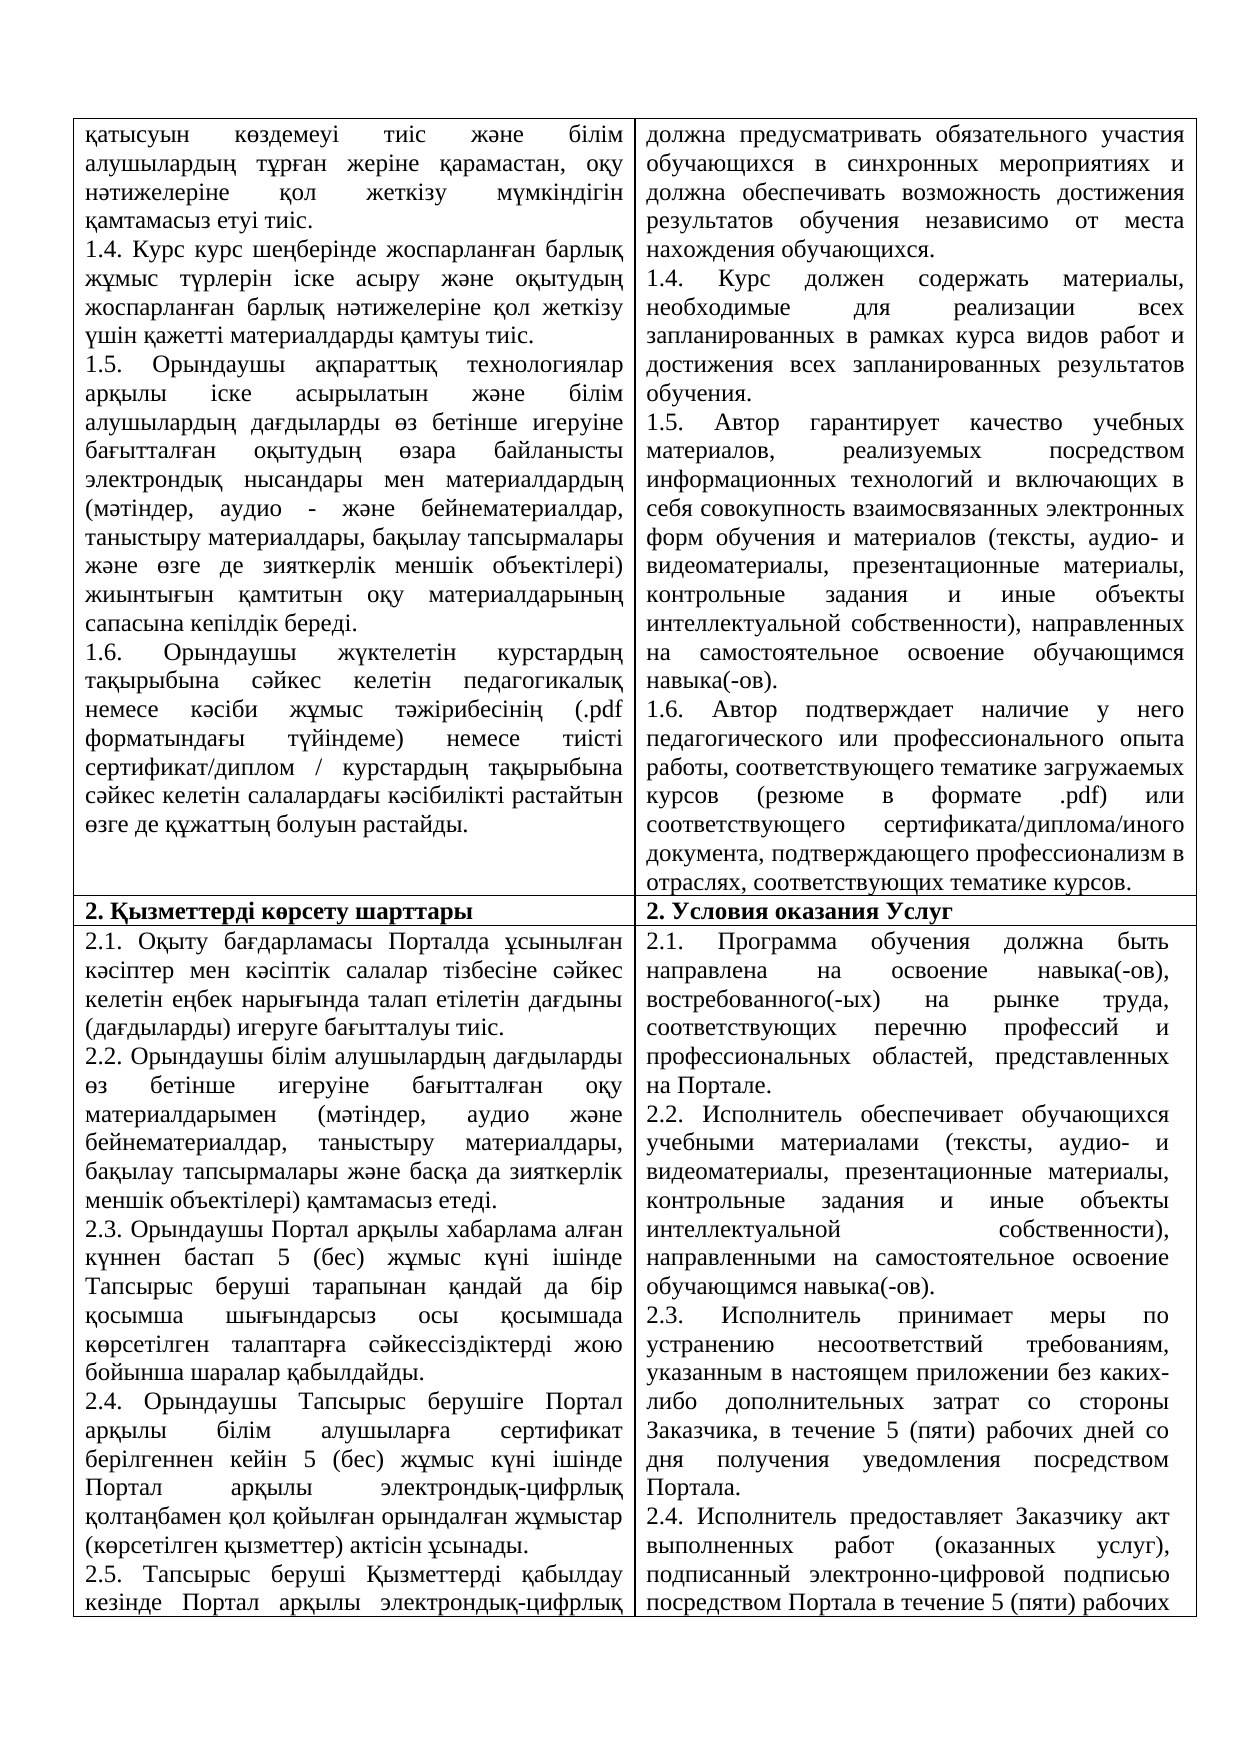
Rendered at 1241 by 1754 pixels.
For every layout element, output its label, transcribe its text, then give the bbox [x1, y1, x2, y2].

table_cell 2. Қызметтерді көрсету шарттары [74, 896, 634, 925]
table_cell 2. Условия оказания Услуг [636, 896, 1196, 925]
